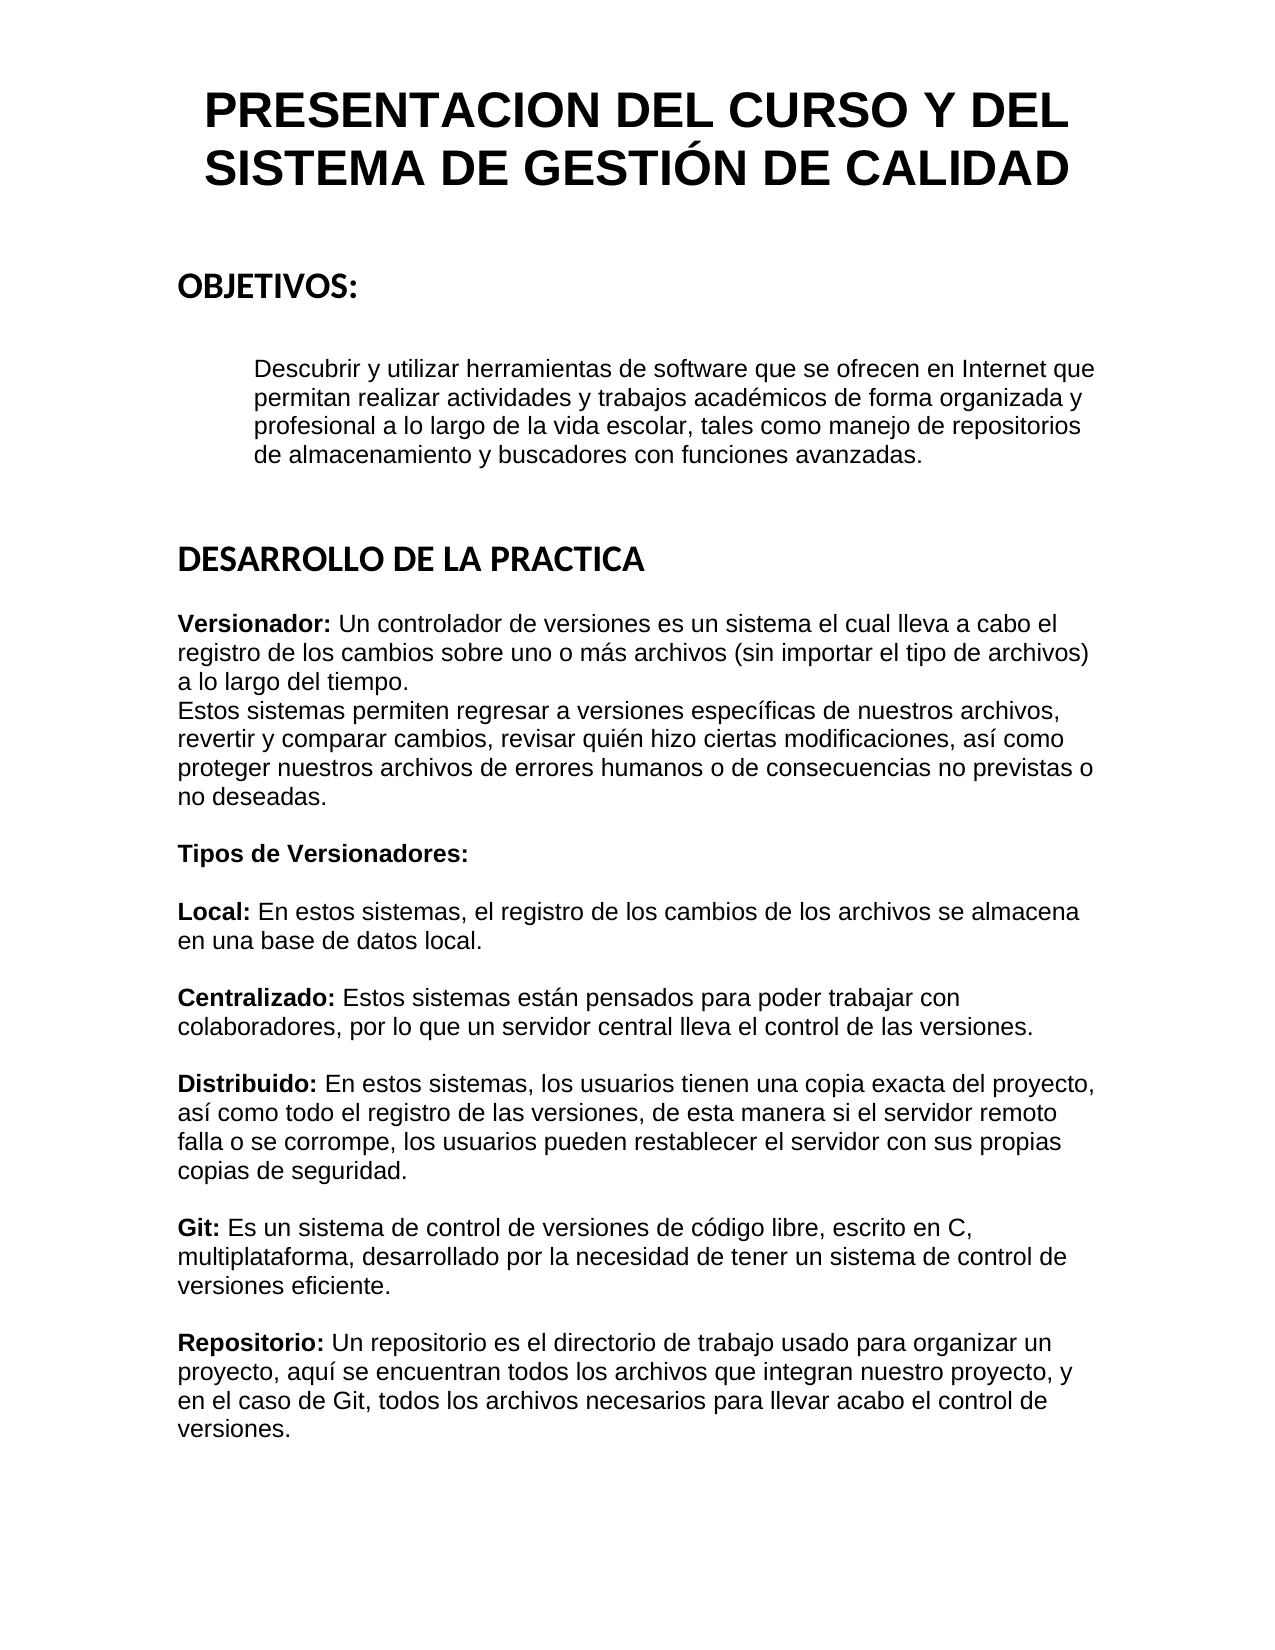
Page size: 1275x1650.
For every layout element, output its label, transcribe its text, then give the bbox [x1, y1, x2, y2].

text Tipos de Versionadores: [177, 839, 1098, 868]
list Descubrir y utilizar herramientas de software que se ofrecen en Internet que permitan realizar actividades y trabajos académicos de forma organizada y profesional a lo largo de la vida escolar, tales como manejo de repositorios de almacenamiento y buscadores con funciones avanzadas. [254, 354, 1098, 469]
text OBJETIVOS: [177, 262, 1098, 308]
text Estos sistemas permiten regresar a versiones específicas de nuestros archivos, revertir y comparar cambios, revisar quién hizo ciertas modificaciones, así como proteger nuestros archivos de errores humanos o de consecuencias no previstas o no deseadas. [177, 696, 1098, 811]
text PRESENTACION DEL CURSO Y DEL SISTEMA DE GESTIÓN DE CALIDAD [177, 81, 1098, 196]
text Git: Es un sistema de control de versiones de código libre, escrito en C, multiplataforma, desarrollado por la necesidad de tener un sistema de control de versiones eficiente. [177, 1213, 1098, 1299]
text Repositorio: Un repositorio es el directorio de trabajo usado para organizar un proyecto, aquí se encuentran todos los archivos que integran nuestro proyecto, y en el caso de Git, todos los archivos necesarios para llevar acabo el control de versiones. [177, 1328, 1098, 1443]
text DESARROLLO DE LA PRACTICA [177, 535, 1098, 581]
text Distribuido: En estos sistemas, los usuarios tienen una copia exacta del proyecto, así como todo el registro de las versiones, de esta manera si el servidor remoto falla o se corrompe, los usuarios pueden restablecer el servidor con sus propias copias de seguridad. [177, 1069, 1098, 1184]
text Centralizado: Estos sistemas están pensados para poder trabajar con colaboradores, por lo que un servidor central lleva el control de las versiones. [177, 983, 1098, 1041]
text Local: En estos sistemas, el registro de los cambios de los archivos se almacena en una base de datos local. [177, 897, 1098, 954]
text Versionador: Un controlador de versiones es un sistema el cual lleva a cabo el registro de los cambios sobre uno o más archivos (sin importar el tipo de archivos) a lo largo del tiempo. [177, 609, 1098, 696]
